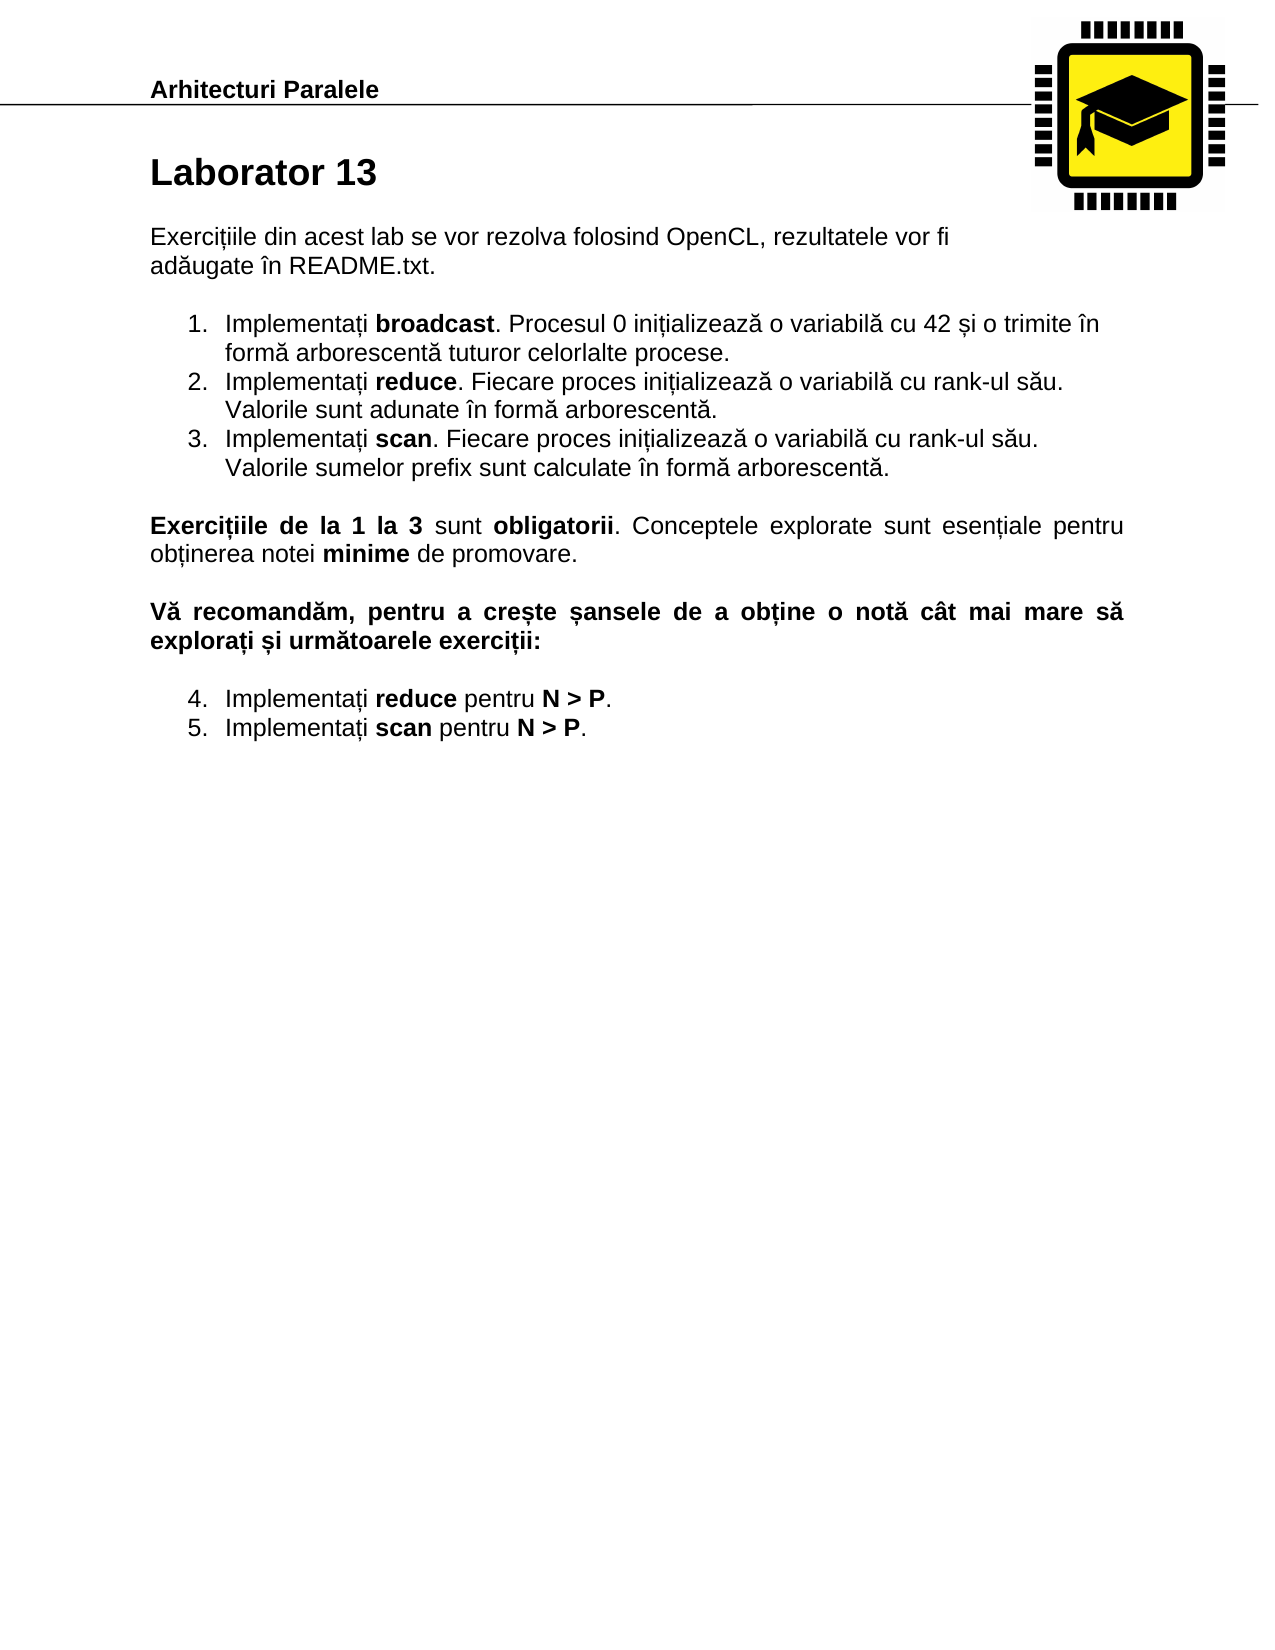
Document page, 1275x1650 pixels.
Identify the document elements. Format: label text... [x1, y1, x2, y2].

picture [1031, 17, 1225, 211]
list Implementați reduce. Fiecare proces inițializează o variabilă cu rank-ul său. Valorile sunt adunate în formă arborescentă. [187, 366, 1125, 424]
list Implementați broadcast. Procesul 0 inițializează o variabilă cu 42 și o trimite în formă arborescentă tuturor celorlalte procese. [187, 309, 1125, 366]
text Vă recomandăm, pentru a crește șansele de a obține o notă cât mai mare să explorați și următoarele exerciții: [150, 597, 1125, 655]
text Laborator 13 [150, 150, 1031, 193]
text Exercițiile de la 1 la 3 sunt obligatorii. Conceptele explorate sunt esențiale pentru obținerea notei minime de promovare. [150, 511, 1125, 568]
list Implementați scan pentru N > P. [187, 713, 1125, 741]
list Implementați scan. Fiecare proces inițializează o variabilă cu rank-ul său. Valorile sumelor prefix sunt calculate în formă arborescentă. [187, 424, 1125, 481]
list Implementați reduce pentru N > P. [187, 684, 1125, 713]
text Exercițiile din acest lab se vor rezolva folosind OpenCL, rezultatele vor fi adăugate în README.txt. [150, 222, 1125, 280]
